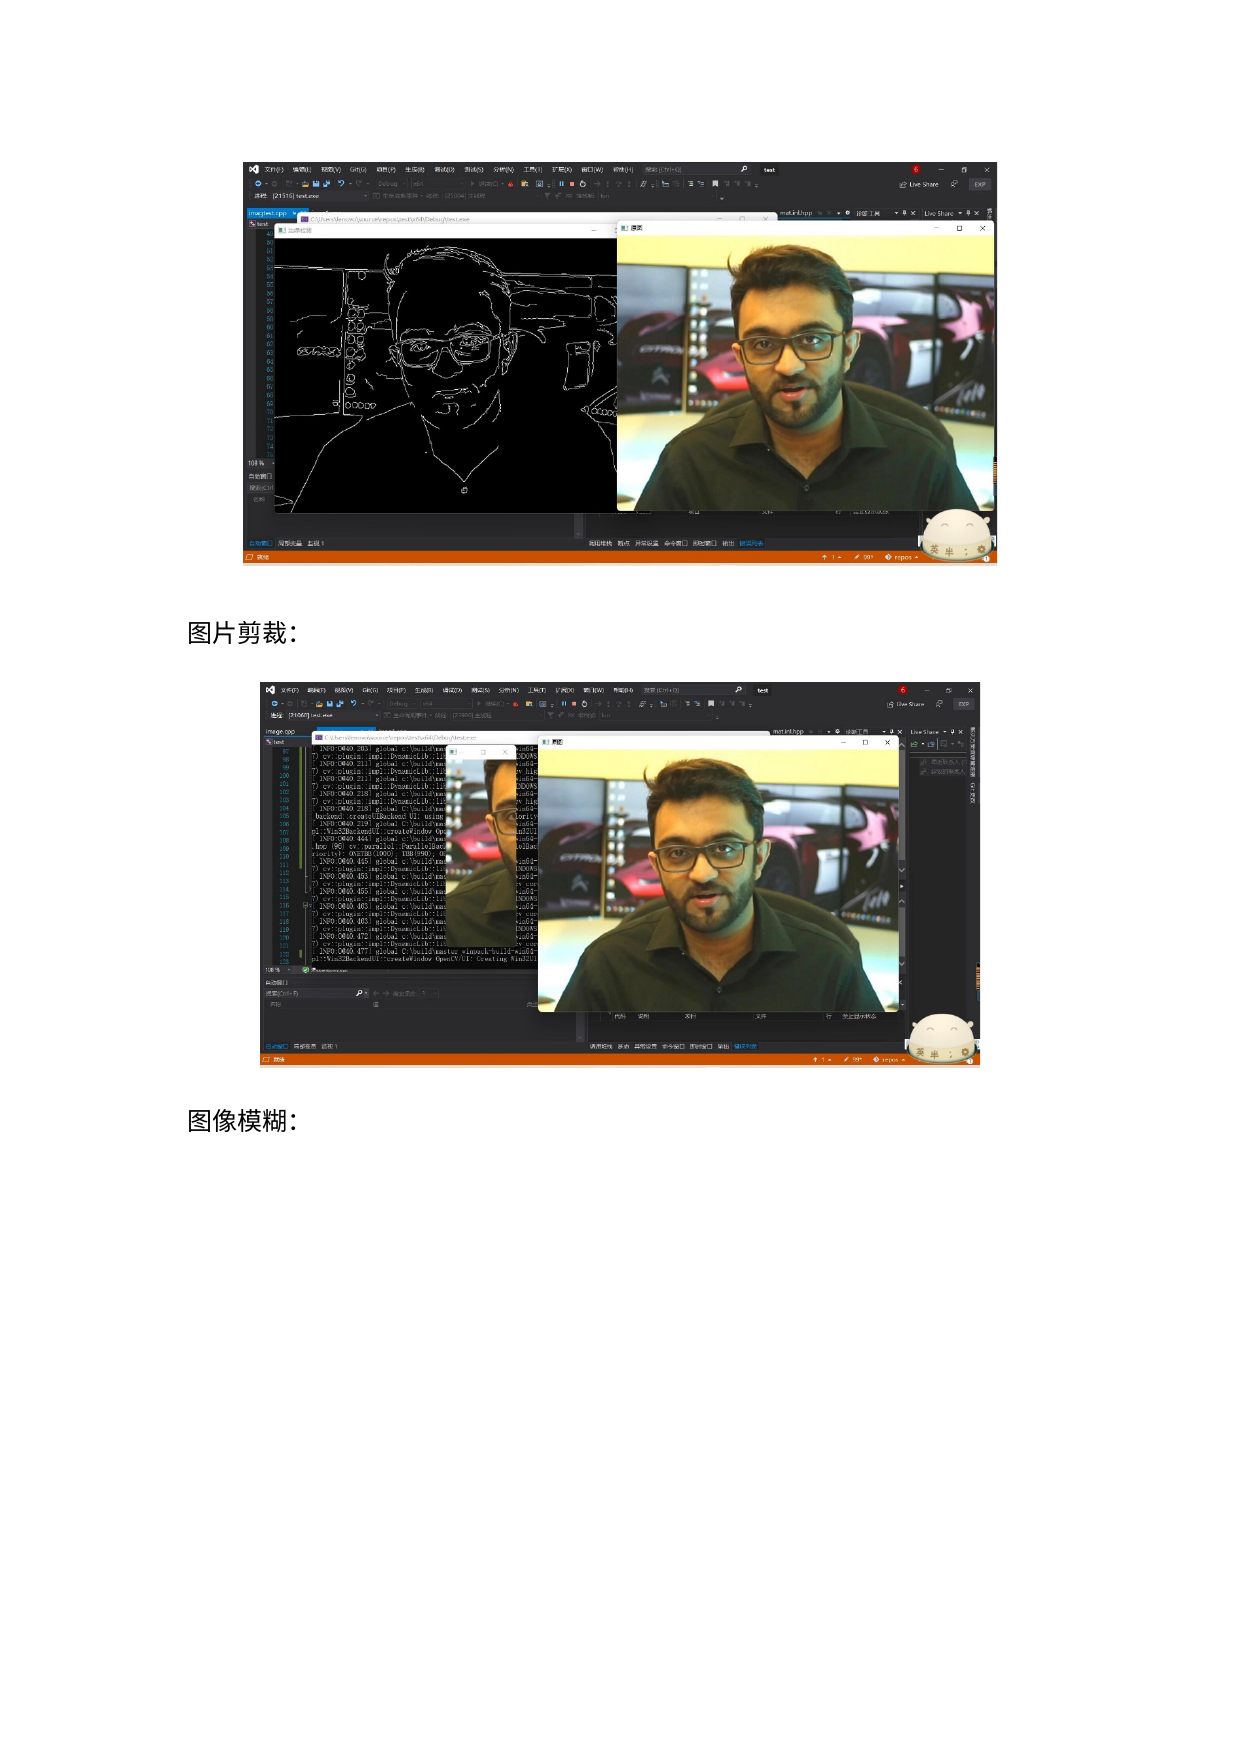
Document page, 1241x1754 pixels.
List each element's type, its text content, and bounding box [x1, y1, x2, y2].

text 图片剪裁： [187, 599, 1053, 664]
picture [243, 162, 998, 566]
picture [260, 682, 980, 1068]
text 图像模糊： [187, 1087, 1053, 1152]
